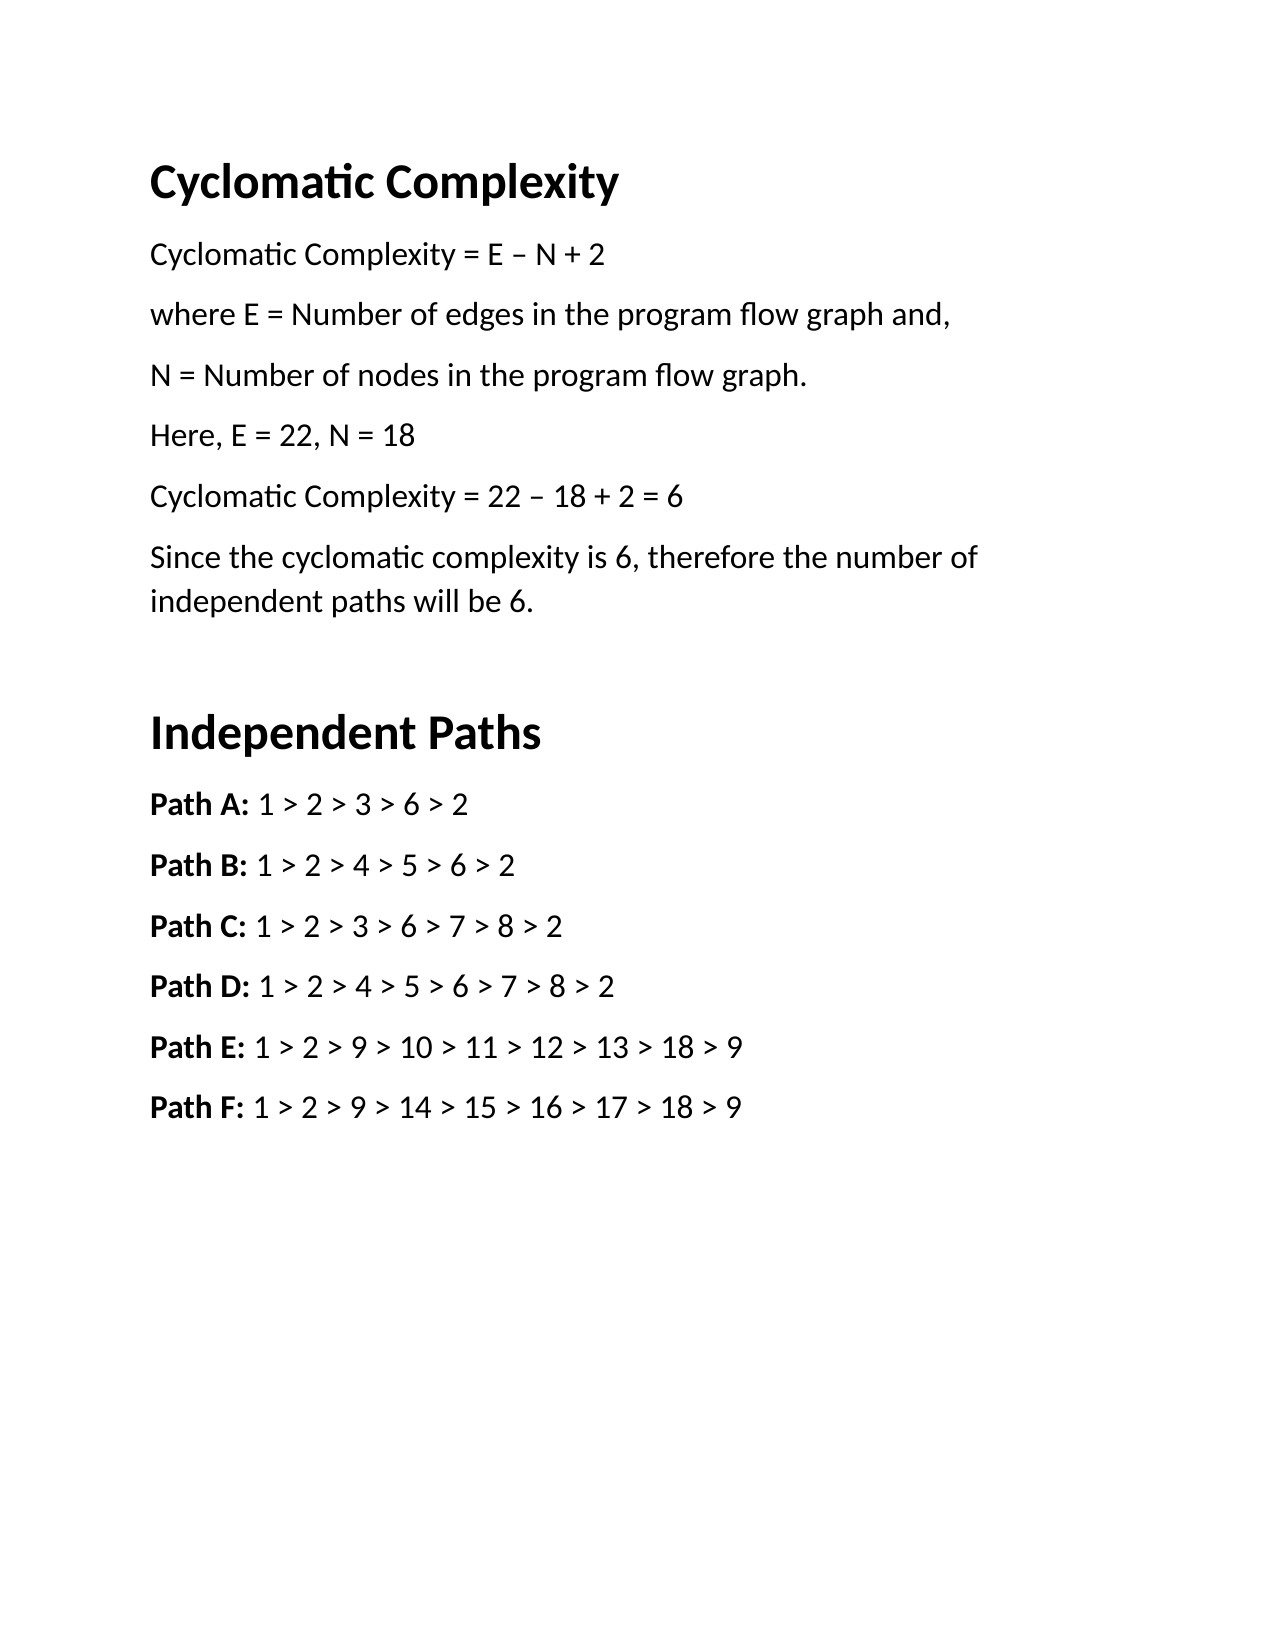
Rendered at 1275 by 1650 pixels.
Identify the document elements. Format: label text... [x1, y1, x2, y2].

text Path F: 1 > 2 > 9 > 14 > 15 > 16 > 17 > 18 > 9 [150, 1086, 1125, 1127]
text Cyclomatic Complexity = 22 – 18 + 2 = 6 [150, 475, 1125, 516]
text Path B: 1 > 2 > 4 > 5 > 6 > 2 [150, 844, 1125, 885]
text Path E: 1 > 2 > 9 > 10 > 11 > 12 > 13 > 18 > 9 [150, 1026, 1125, 1067]
text Path A: 1 > 2 > 3 > 6 > 2 [150, 783, 1125, 824]
text Cyclomatic Complexity = E – N + 2 [150, 232, 1125, 273]
text Since the cyclomatic complexity is 6, therefore the number of independent paths will be 6. [150, 536, 1125, 620]
text Path C: 1 > 2 > 3 > 6 > 7 > 8 > 2 [150, 904, 1125, 945]
text N = Number of nodes in the program flow graph. [150, 354, 1125, 394]
text Path D: 1 > 2 > 4 > 5 > 6 > 7 > 8 > 2 [150, 965, 1125, 1006]
text Here, E = 22, N = 18 [150, 414, 1125, 455]
text Cyclomatic Complexity [150, 150, 1125, 211]
text Independent Paths [150, 701, 1125, 762]
text where E = Number of edges in the program flow graph and, [150, 293, 1125, 334]
